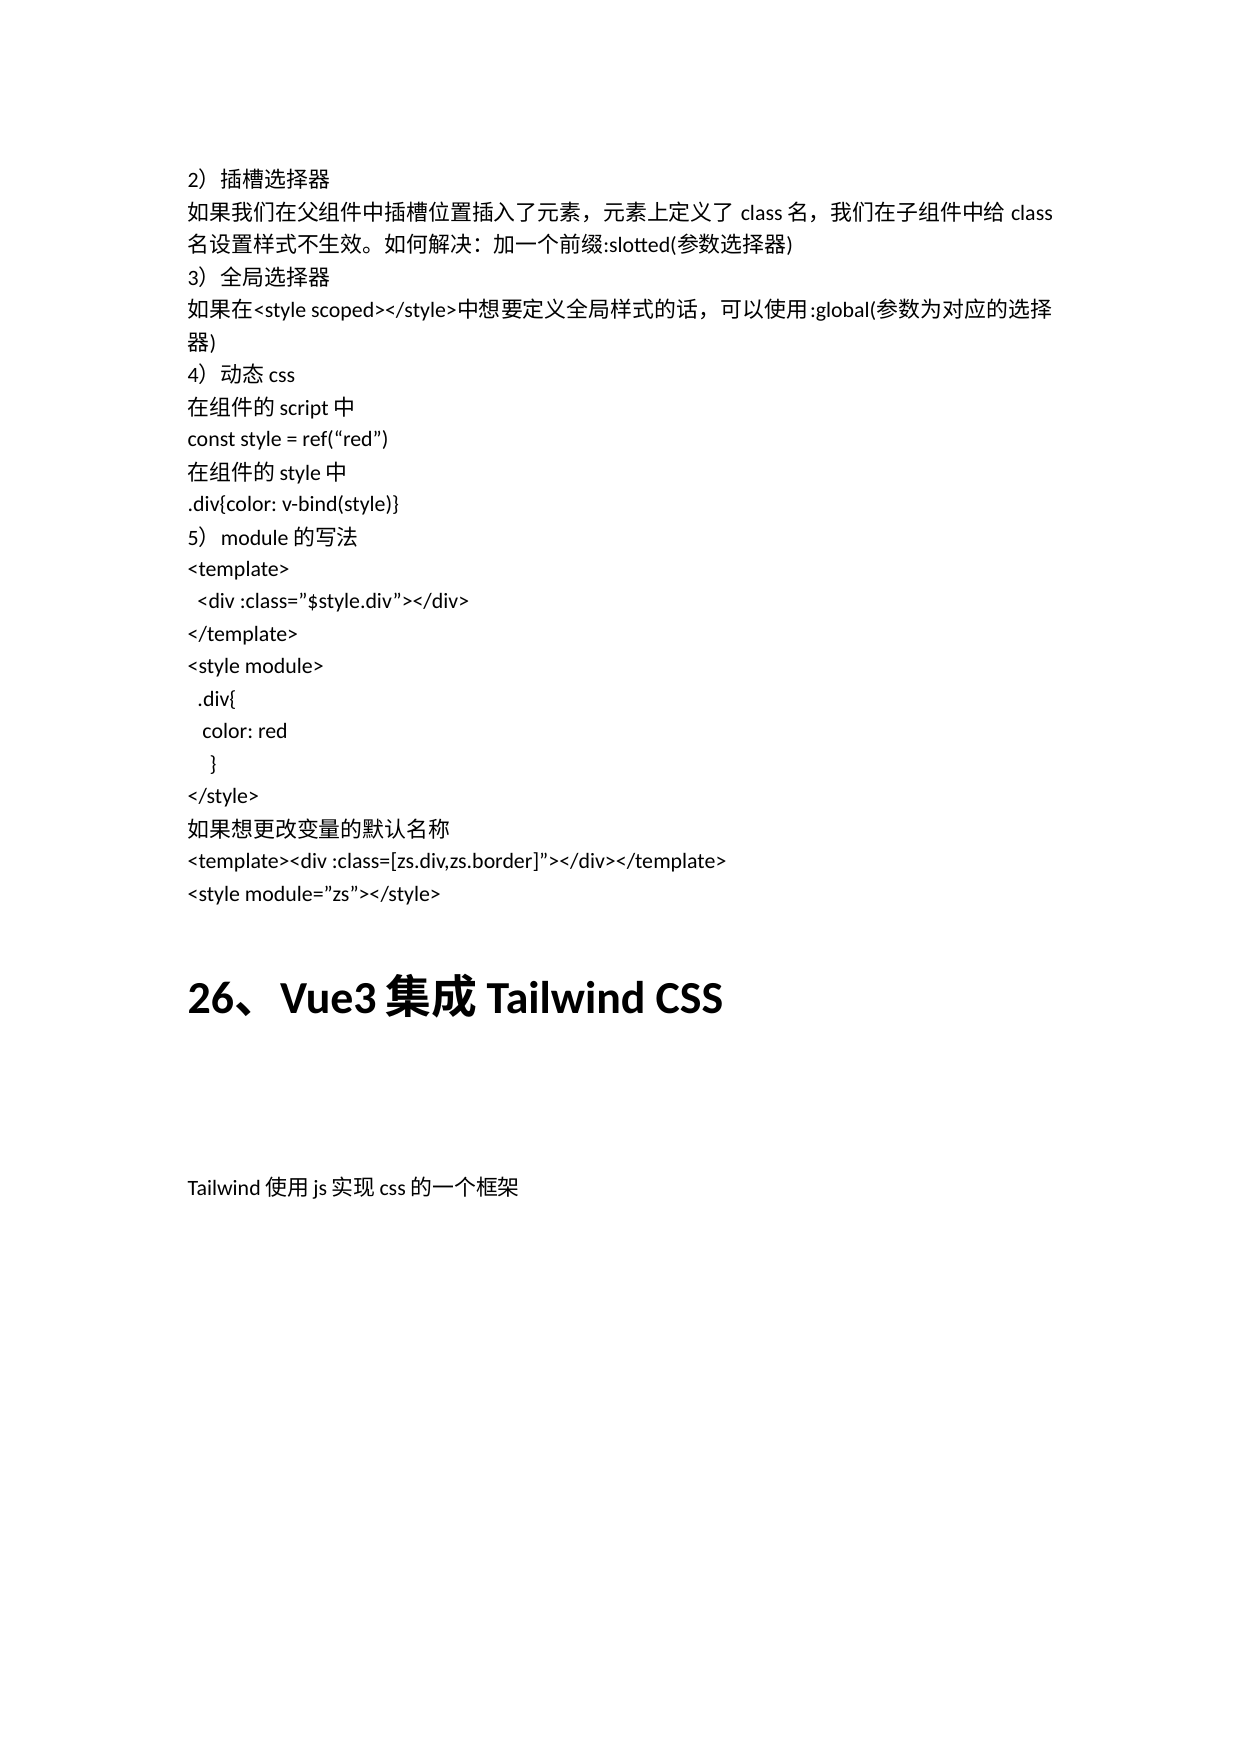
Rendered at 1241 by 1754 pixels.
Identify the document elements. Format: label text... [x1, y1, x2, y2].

text 在组件的script中 [187, 389, 1053, 422]
text <style module> [187, 649, 1053, 682]
text </style> [187, 779, 1053, 812]
text <template><div :class=[zs.div,zs.border]”></div></template> [187, 844, 1053, 877]
text } [187, 747, 1053, 779]
text 如果我们在父组件中插槽位置插入了元素，元素上定义了class名，我们在子组件中给class名设置样式不生效。如何解决：加一个前缀:slotted(参数选择器) [187, 194, 1053, 259]
text const style = ref(“red”) [187, 422, 1053, 454]
text 5）module的写法 [187, 519, 1053, 552]
text 2）插槽选择器 [187, 162, 1053, 194]
text </template> [187, 617, 1053, 649]
text <div :class=”$style.div”></div> [187, 584, 1053, 617]
text 如果在<style scoped></style>中想要定义全局样式的话，可以使用:global(参数为对应的选择器) [187, 292, 1053, 357]
text .div{color: v-bind(style)} [187, 487, 1053, 519]
text 在组件的style中 [187, 454, 1053, 487]
text <style module=”zs”></style> [187, 877, 1053, 909]
text 3）全局选择器 [187, 259, 1053, 292]
text .div{ [187, 682, 1053, 714]
text <template> [187, 552, 1053, 584]
text 如果想更改变量的默认名称 [187, 812, 1053, 844]
text 4）动态css [187, 357, 1053, 389]
text Tailwind使用js实现css的一个框架 [187, 1169, 1053, 1202]
text color: red [187, 714, 1053, 747]
subtitle 26、Vue3集成Tailwind CSS [187, 945, 1053, 1042]
